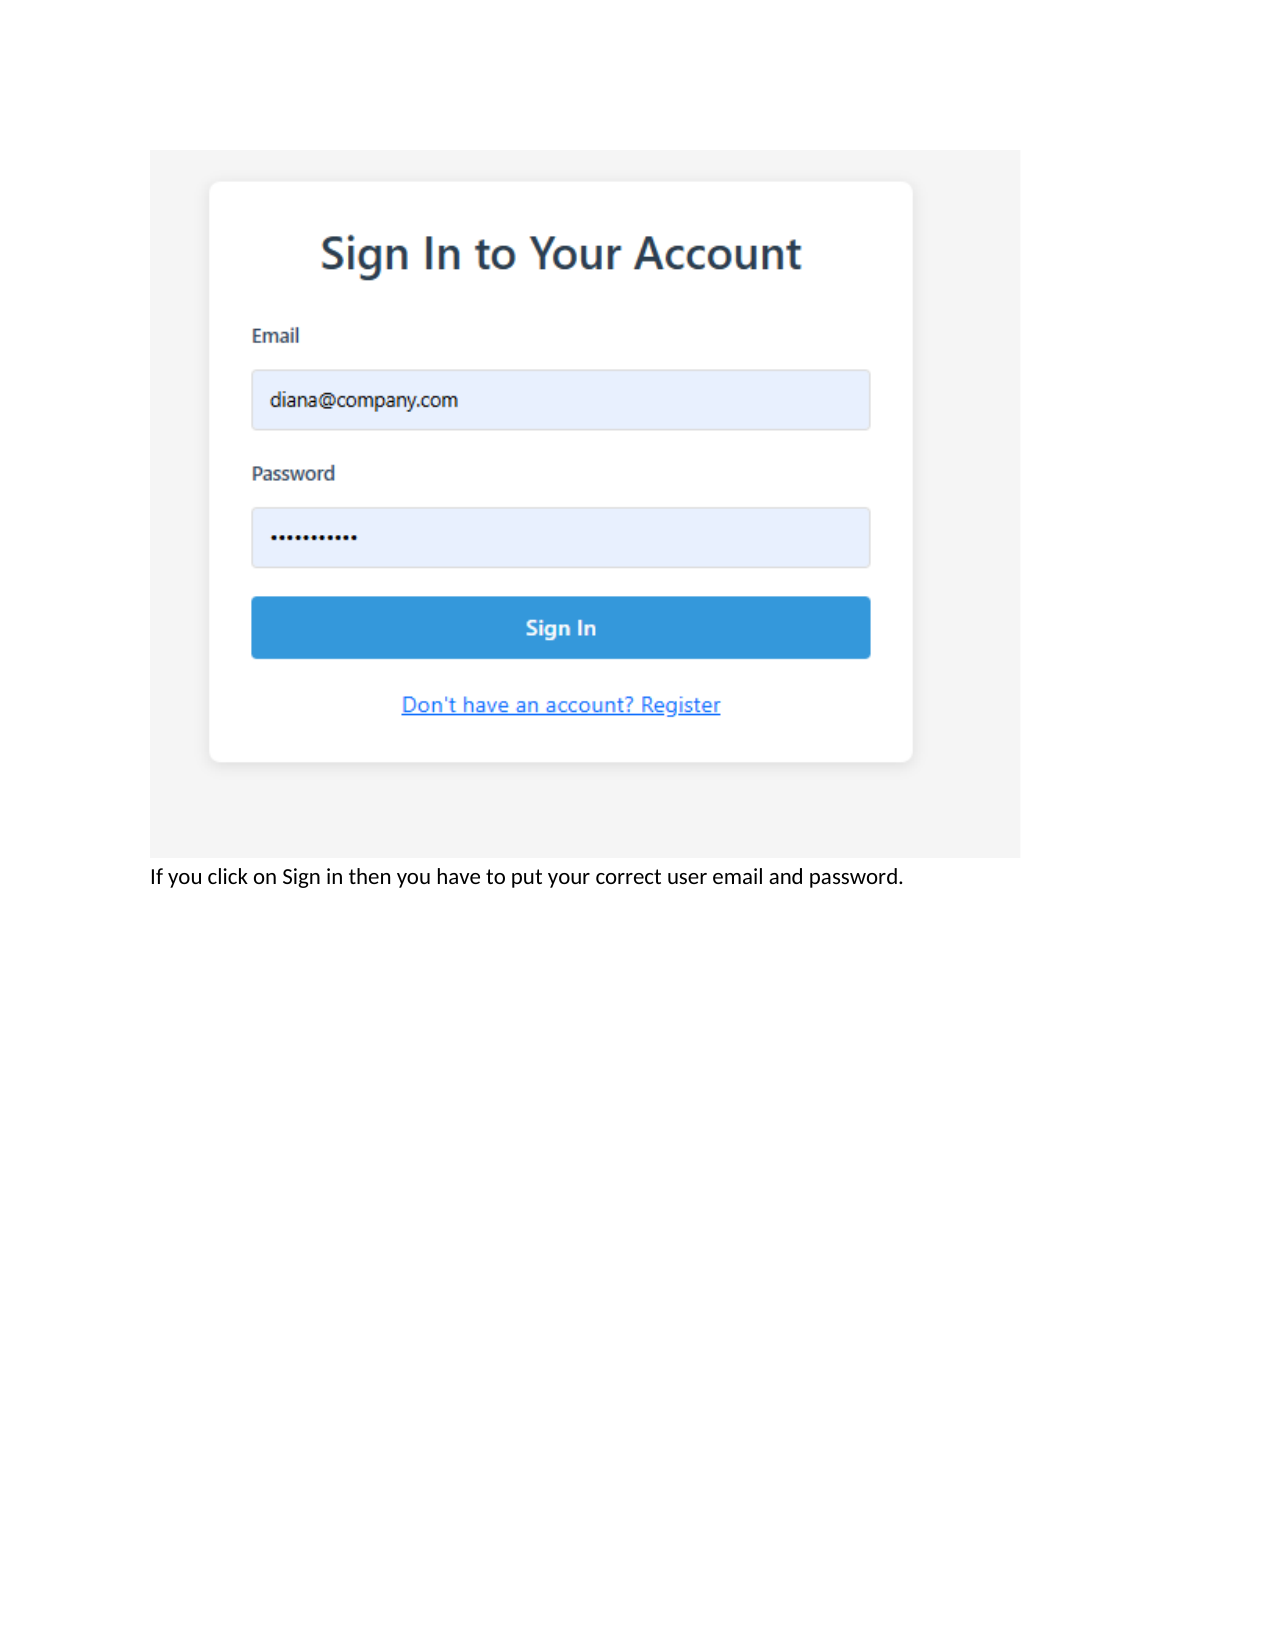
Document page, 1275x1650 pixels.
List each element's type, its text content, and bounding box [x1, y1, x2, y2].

picture [150, 150, 1021, 858]
